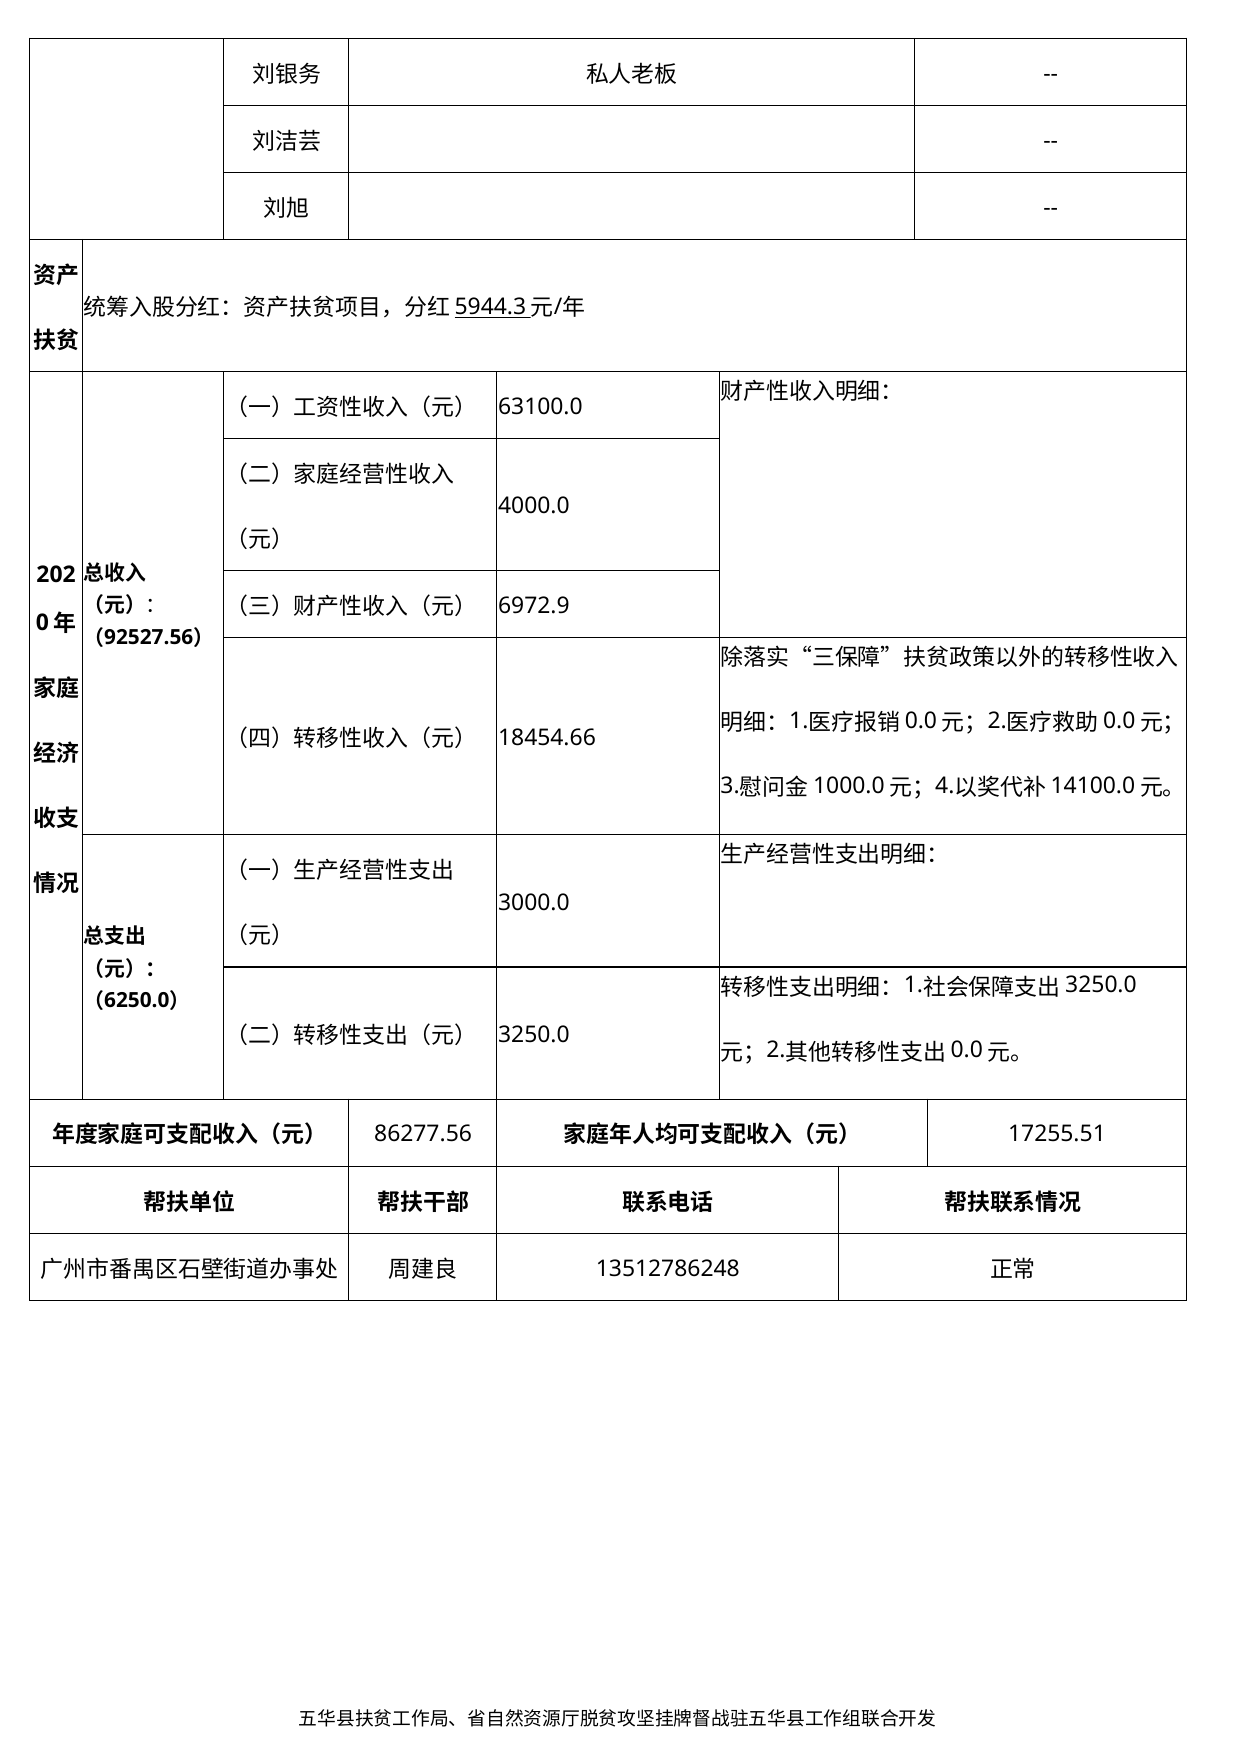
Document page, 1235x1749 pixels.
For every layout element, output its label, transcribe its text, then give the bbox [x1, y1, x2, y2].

table_cell 86277.56 [349, 1100, 496, 1166]
table_cell 联系电话 [497, 1167, 838, 1233]
table_cell 正常 [839, 1234, 1186, 1300]
table_cell 17255.51 [928, 1100, 1186, 1166]
table_cell -- [915, 173, 1186, 239]
table_cell 13512786248 [497, 1234, 838, 1300]
table_cell 帮扶单位 [30, 1167, 348, 1233]
table_cell 4000.0 [497, 439, 719, 570]
table_cell -- [915, 106, 1186, 172]
table_cell 18454.66 [497, 638, 719, 834]
table_cell 3250.0 [497, 968, 719, 1098]
table_cell 年度家庭可支配收入（元） [30, 1100, 348, 1166]
table_cell 私人老板 [349, 39, 914, 105]
table_cell （一）工资性收入（元） [224, 372, 496, 438]
table_cell 周建良 [349, 1234, 496, 1300]
table_cell [349, 106, 914, 172]
table_cell 刘旭 [224, 173, 348, 239]
table_cell 帮扶干部 [349, 1167, 496, 1233]
table_cell （一）生产经营性支出（元） [224, 835, 496, 966]
table_cell 总收入（元）： （92527.56） [83, 372, 223, 834]
table_cell 生产经营性支出明细： [720, 835, 1186, 966]
table_cell （三）财产性收入（元） [224, 571, 496, 637]
table_cell 统筹入股分红：资产扶贫项目，分红5944.3元/年 [83, 240, 1186, 371]
table_cell 刘洁芸 [224, 106, 348, 172]
table_cell 转移性支出明细：1.社会保障支出3250.0元；2.其他转移性支出0.0元。 [720, 968, 1186, 1098]
table_cell 资产扶贫 [30, 240, 82, 371]
table_cell 财产性收入明细： [720, 372, 1186, 637]
table_cell （二）转移性支出（元） [224, 968, 496, 1098]
table_cell 总支出（元）： （6250.0） [83, 835, 223, 1098]
table_cell 除落实“三保障”扶贫政策以外的转移性收入明细：1.医疗报销0.0元；2.医疗救助0.0元；3.慰问金1000.0元；4.以奖代补14100.0元。 [720, 638, 1186, 834]
table_cell [349, 173, 914, 239]
table_cell 家庭年人均可支配收入（元） [497, 1100, 927, 1166]
table_cell 帮扶联系情况 [839, 1167, 1186, 1233]
table_cell -- [915, 39, 1186, 105]
table_cell 3000.0 [497, 835, 719, 966]
table_cell 63100.0 [497, 372, 719, 438]
table_cell 6972.9 [497, 571, 719, 637]
table_cell （四）转移性收入（元） [224, 638, 496, 834]
table_cell 刘银务 [224, 39, 348, 105]
table_cell 2020年家庭经济收支情况 [30, 372, 82, 1098]
table_cell （二）家庭经营性收入（元） [224, 439, 496, 570]
table_cell 广州市番禺区石壁街道办事处 [30, 1234, 348, 1300]
